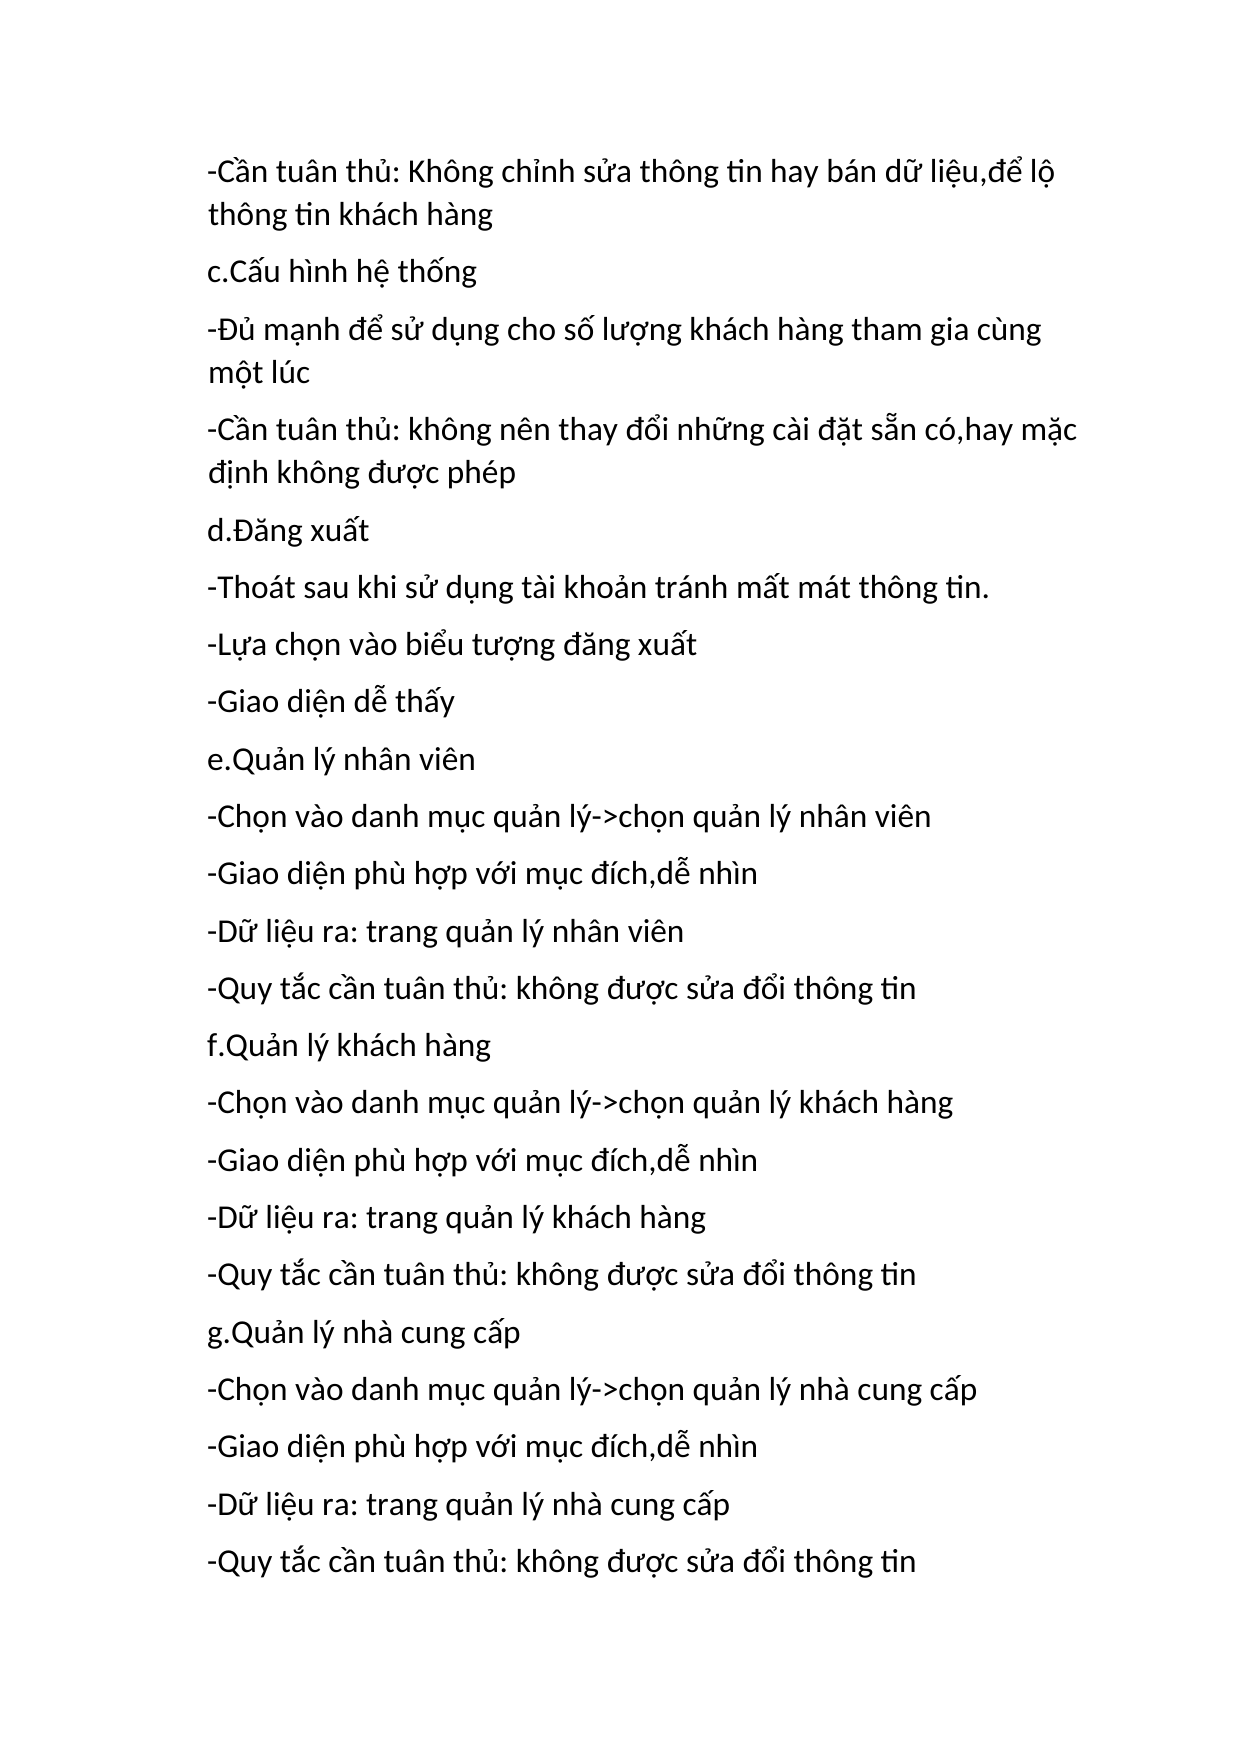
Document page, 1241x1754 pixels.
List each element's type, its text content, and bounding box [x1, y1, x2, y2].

text -Dữ liệu ra: trang quản lý nhân viên [207, 909, 1090, 950]
text -Quy tắc cần tuân thủ: không được sửa đổi thông tin [207, 967, 1090, 1008]
text g.Quản lý nhà cung cấp [207, 1311, 1090, 1351]
text -Giao diện dễ thấy [207, 680, 1090, 721]
text -Giao diện phù hợp với mục đích,dễ nhìn [207, 1425, 1090, 1466]
text c.Cấu hình hệ thống [207, 250, 1090, 291]
text d.Đăng xuất [207, 508, 1090, 549]
text f.Quản lý khách hàng [207, 1024, 1090, 1065]
text -Dữ liệu ra: trang quản lý khách hàng [207, 1196, 1090, 1237]
text -Dữ liệu ra: trang quản lý nhà cung cấp [207, 1482, 1090, 1523]
text -Đủ mạnh để sử dụng cho số lượng khách hàng tham gia cùng một lúc [207, 308, 1090, 392]
text -Cần tuân thủ: Không chỉnh sửa thông tin hay bán dữ liệu,để lộ thông tin khách hàng [207, 150, 1090, 234]
text -Thoát sau khi sử dụng tài khoản tránh mất mát thông tin. [207, 566, 1090, 607]
text -Giao diện phù hợp với mục đích,dễ nhìn [207, 1139, 1090, 1179]
text -Quy tắc cần tuân thủ: không được sửa đổi thông tin [207, 1253, 1090, 1294]
text -Giao diện phù hợp với mục đích,dễ nhìn [207, 852, 1090, 893]
text e.Quản lý nhân viên [207, 738, 1090, 778]
text -Chọn vào danh mục quản lý->chọn quản lý nhân viên [207, 795, 1090, 836]
text -Lựa chọn vào biểu tượng đăng xuất [207, 623, 1090, 664]
text -Quy tắc cần tuân thủ: không được sửa đổi thông tin [207, 1540, 1090, 1581]
text -Chọn vào danh mục quản lý->chọn quản lý nhà cung cấp [207, 1368, 1090, 1409]
text -Cần tuân thủ: không nên thay đổi những cài đặt sẵn có,hay mặc định không được phép [207, 408, 1090, 492]
text -Chọn vào danh mục quản lý->chọn quản lý khách hàng [207, 1081, 1090, 1122]
